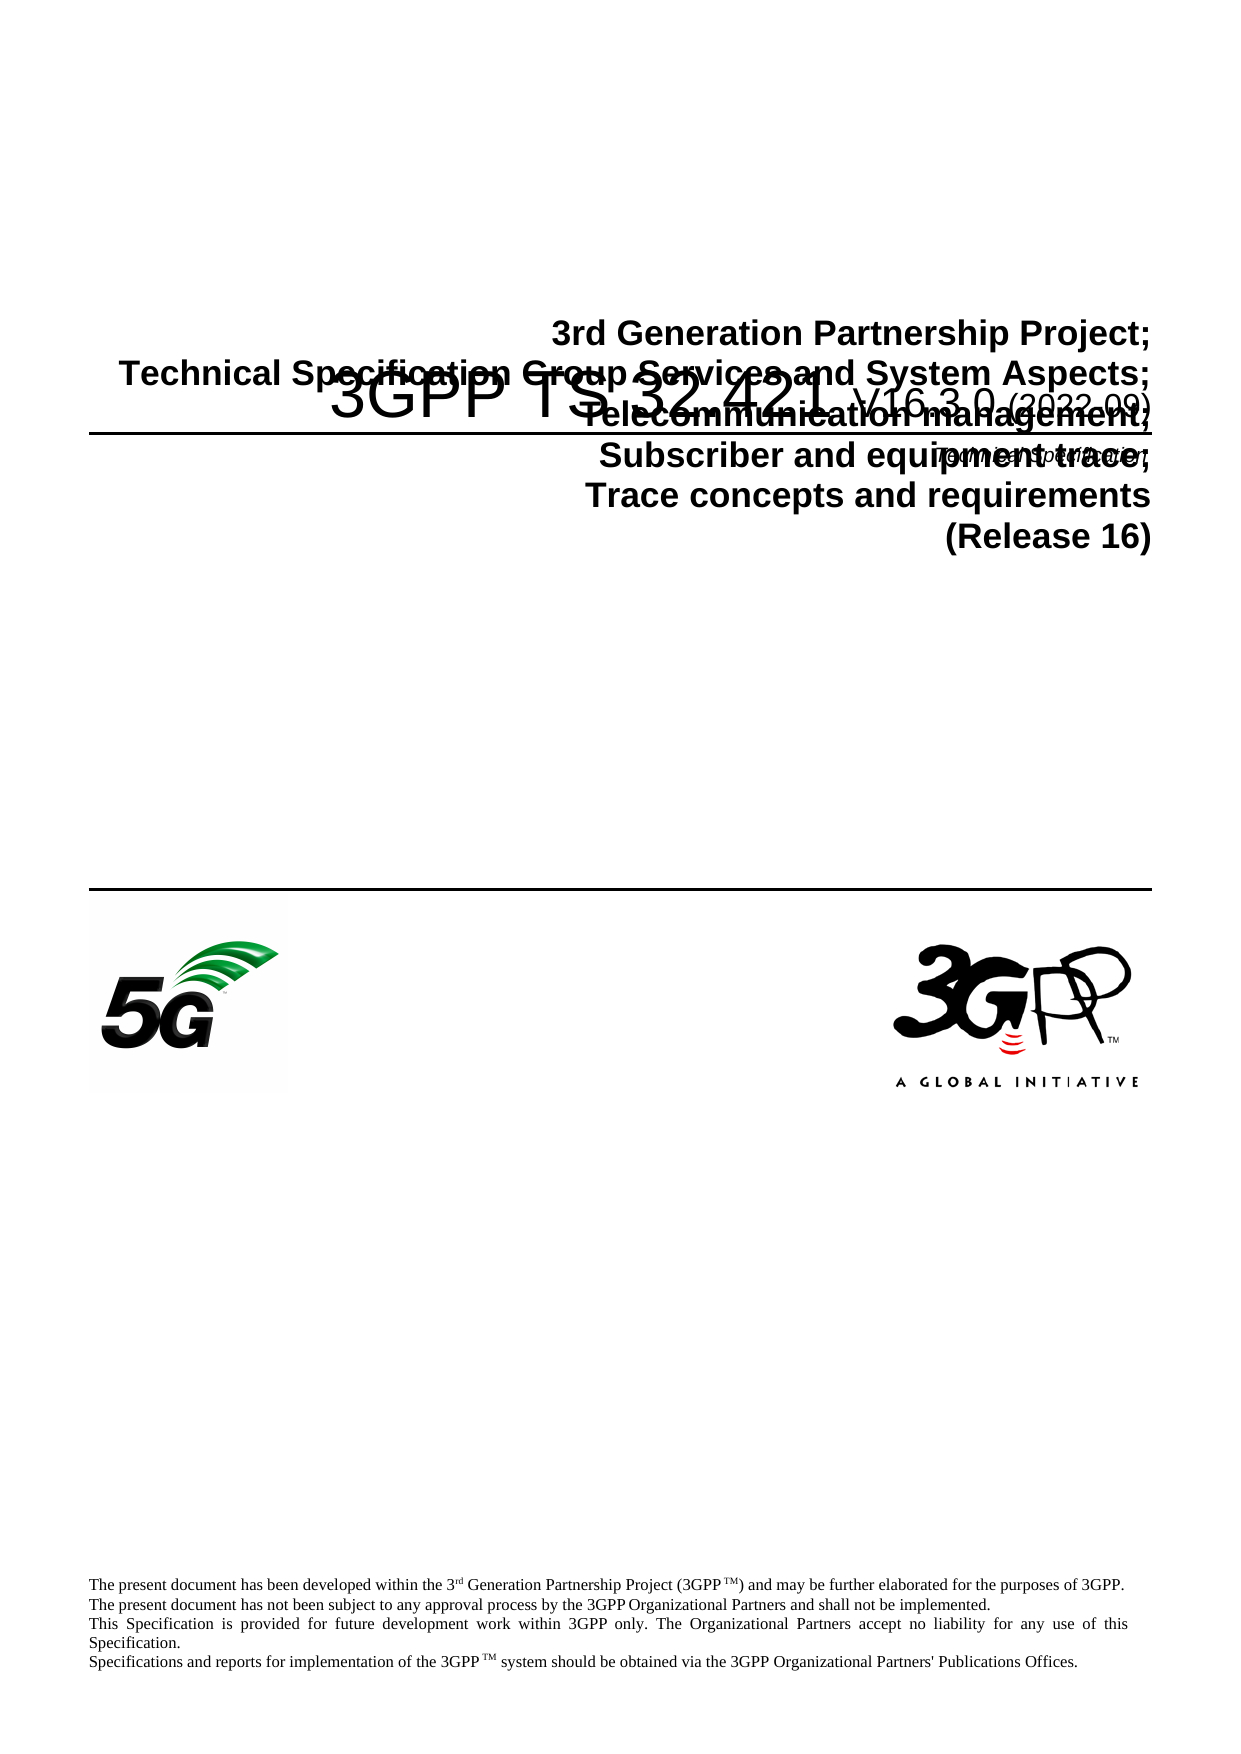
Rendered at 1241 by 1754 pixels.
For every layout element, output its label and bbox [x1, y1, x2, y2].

picture [885, 936, 1152, 1092]
picture [88, 893, 288, 1093]
